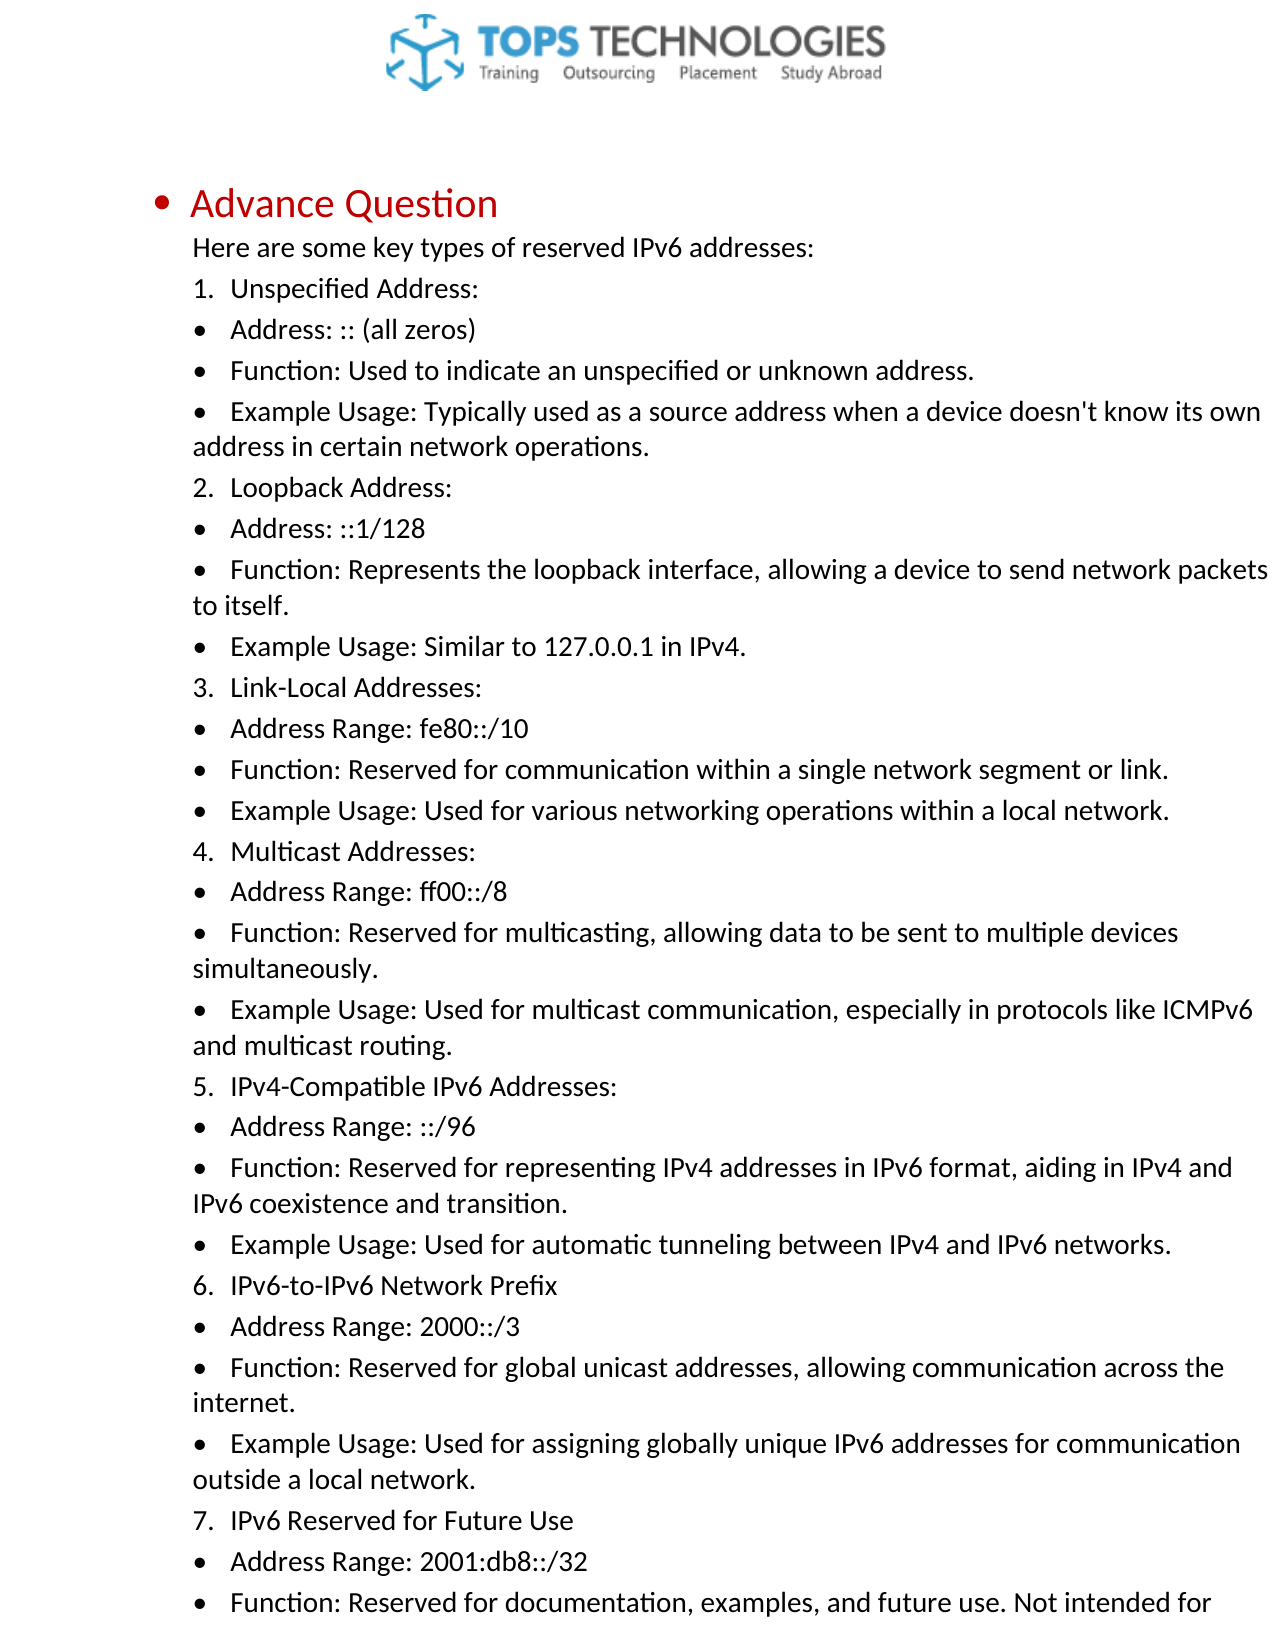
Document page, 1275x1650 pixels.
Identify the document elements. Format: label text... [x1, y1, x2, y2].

text 6. IPv6-to-IPv6 Network Prefix [192, 1267, 1275, 1303]
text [192, 1584, 1275, 1619]
text • Address Range: 2001:db8::/32 [192, 1543, 1275, 1578]
text 4. Multicast Addresses: [192, 833, 1275, 868]
text • Example Usage: Typically used as a source address when a device doesn't know its own address in certain network operations. [192, 393, 1275, 464]
text 5. IPv4-Compatible IPv6 Addresses: [192, 1068, 1275, 1103]
text • Address Range: ::/96 [192, 1108, 1275, 1144]
text • Example Usage: Used for assigning globally unique IPv6 addresses for communication outside a local network. [192, 1425, 1275, 1497]
text • Address: :: (all zeros) [192, 311, 1275, 347]
text Here are some key types of reserved IPv6 addresses: [192, 229, 1275, 265]
text • Function: Reserved for representing IPv4 addresses in IPv6 format, aiding in IPv4 and IPv6 coexistence and transition. [192, 1149, 1275, 1221]
text • Function: Reserved for global unicast addresses, allowing communication across the internet. [192, 1349, 1275, 1420]
text 3. Link-Local Addresses: [192, 669, 1275, 704]
text 2. Loopback Address: [192, 469, 1275, 505]
text • Function: Reserved for communication within a single network segment or link. [192, 751, 1275, 786]
text • Example Usage: Used for various networking operations within a local network. [192, 792, 1275, 827]
text • Function: Used to indicate an unspecified or unknown address. [192, 352, 1275, 388]
text • Address Range: fe80::/10 [192, 710, 1275, 745]
text • Example Usage: Used for multicast communication, especially in protocols like ICMPv6 and multicast routing. [192, 991, 1275, 1062]
text • Function: Represents the loopback interface, allowing a device to send network packets to itself. [192, 551, 1275, 623]
text • Example Usage: Used for automatic tunneling between IPv4 and IPv6 networks. [192, 1226, 1275, 1262]
text • Address: ::1/128 [192, 510, 1275, 546]
picture [386, 14, 886, 91]
text • Function: Reserved for multicasting, allowing data to be sent to multiple devices simultaneously. [192, 914, 1275, 986]
text • Address Range: ff00::/8 [192, 873, 1275, 909]
text 1. Unspecified Address: [192, 270, 1275, 306]
text 7. IPv6 Reserved for Future Use [192, 1502, 1275, 1538]
text • Example Usage: Similar to 127.0.0.1 in IPv4. [192, 628, 1275, 663]
text • Address Range: 2000::/3 [192, 1308, 1275, 1343]
